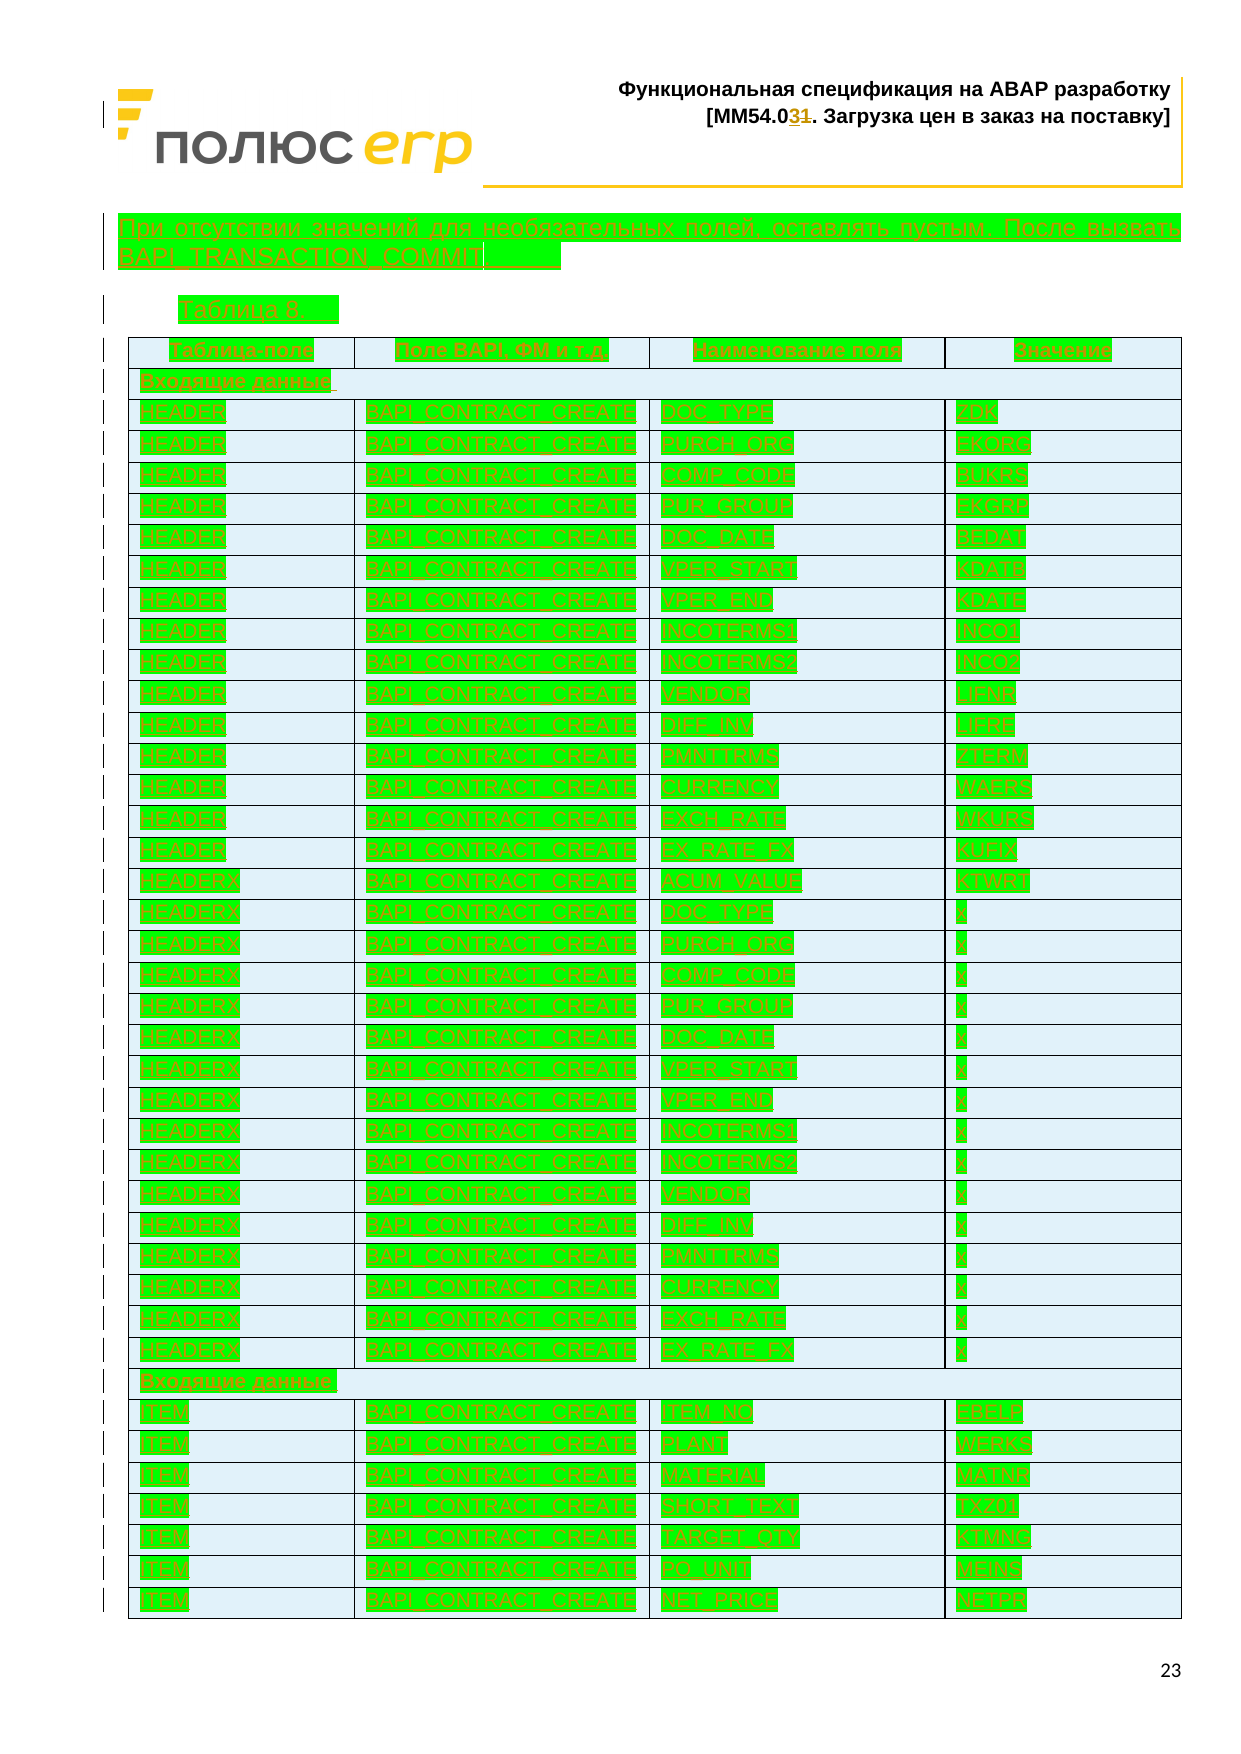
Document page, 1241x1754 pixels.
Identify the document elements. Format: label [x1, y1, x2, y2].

picture [118, 89, 472, 173]
